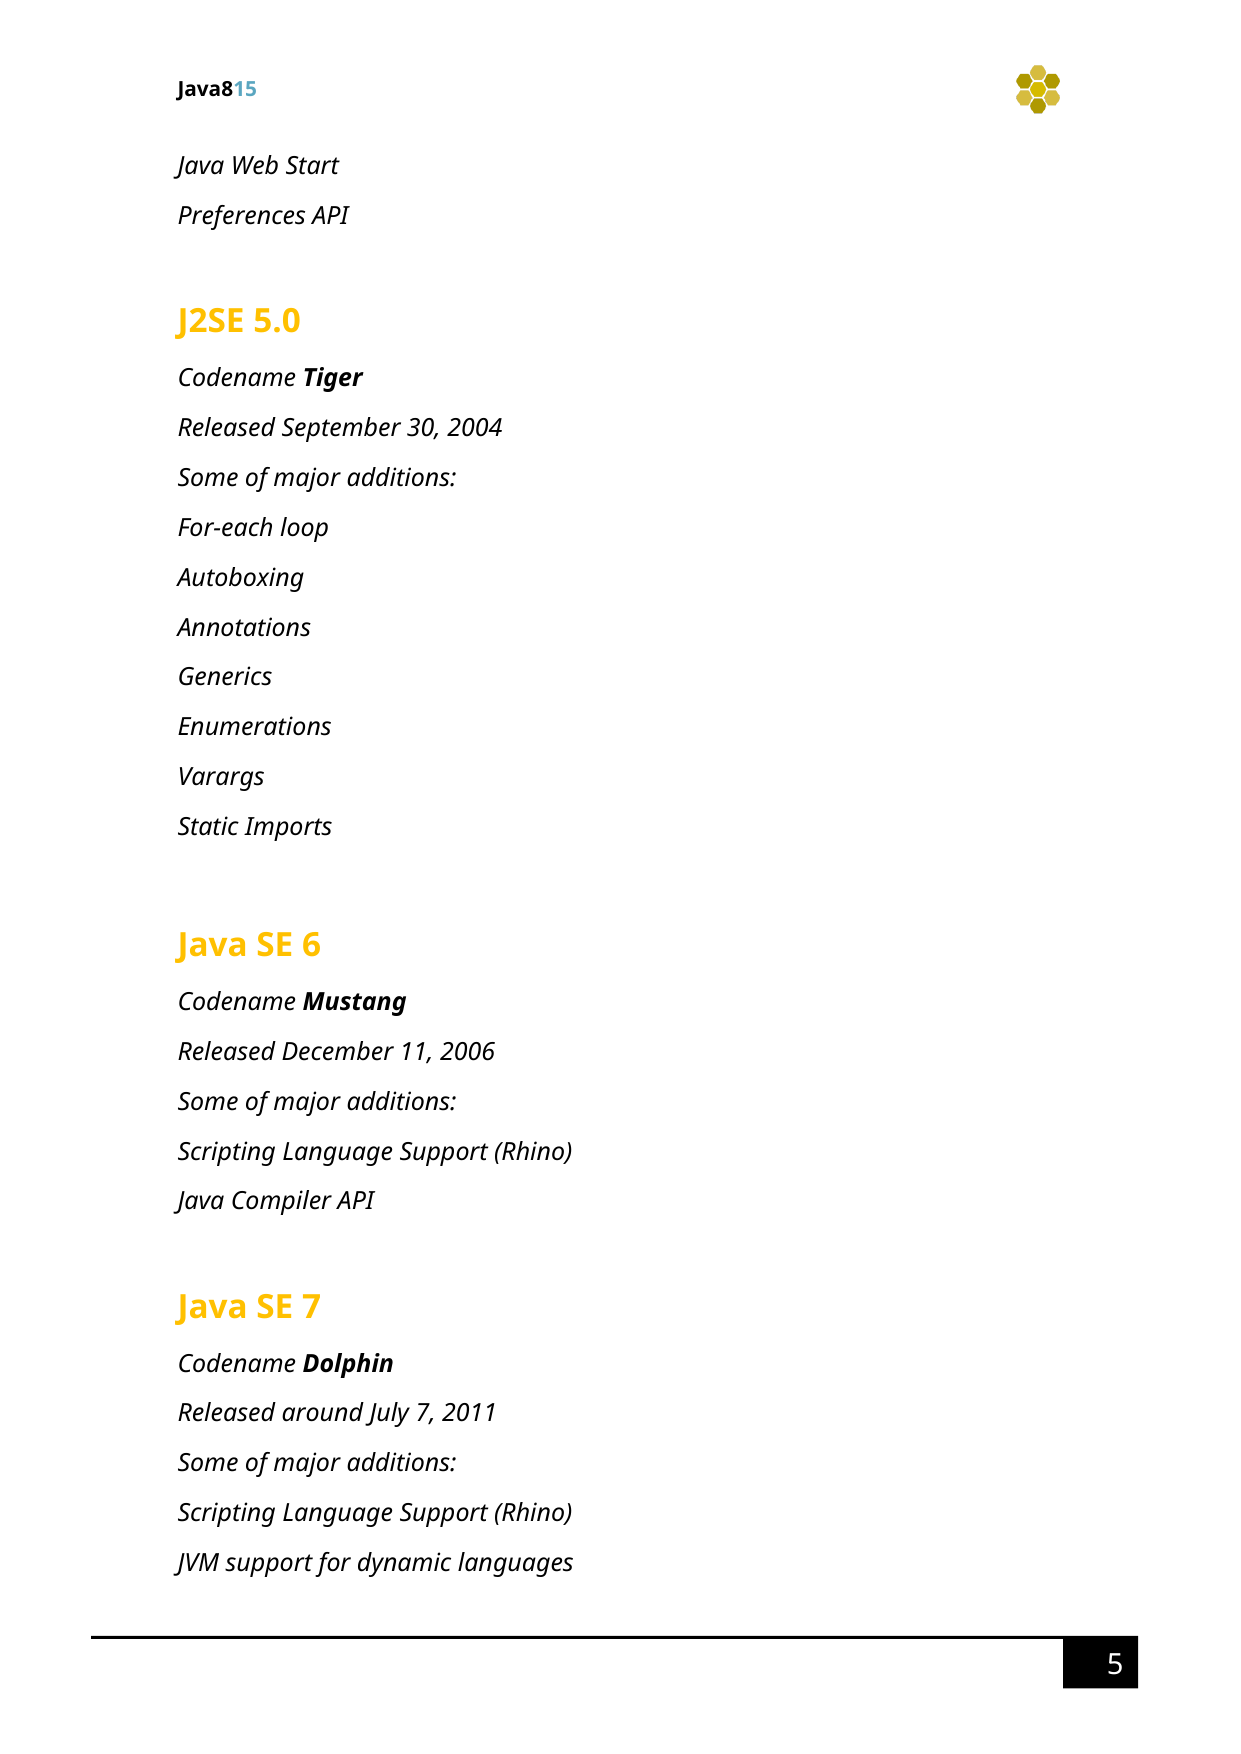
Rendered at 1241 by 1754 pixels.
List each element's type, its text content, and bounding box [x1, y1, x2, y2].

text Scripting Language Support (Rhino) [177, 1133, 1063, 1167]
text Java Web Start [177, 148, 1063, 182]
text Codename Mustang [177, 983, 1063, 1017]
text Java SE 7 [177, 1283, 1063, 1328]
text Released September 30, 2004 [177, 409, 1063, 444]
picture [1013, 63, 1063, 114]
text Some of major additions: [177, 1083, 1063, 1117]
text J2SE 5.0 [177, 297, 1063, 343]
text Java SE 6 [177, 921, 1063, 966]
text Scripting Language Support (Rhino) [177, 1495, 1063, 1529]
text Java Compiler API [177, 1183, 1063, 1217]
text Released December 11, 2006 [177, 1033, 1063, 1067]
text Enumerations [177, 709, 1063, 743]
text Codename Tiger [177, 360, 1063, 394]
text Annotations [177, 609, 1063, 643]
text Some of major additions: [177, 459, 1063, 493]
text Preferences API [177, 197, 1063, 232]
text For-each loop [177, 509, 1063, 543]
text Released around July 7, 2011 [177, 1395, 1063, 1429]
text Some of major additions: [177, 1445, 1063, 1479]
text Varargs [177, 759, 1063, 793]
text Codename Dolphin [177, 1345, 1063, 1379]
text Autoboxing [177, 559, 1063, 593]
text Static Imports [177, 809, 1063, 843]
text Generics [177, 659, 1063, 693]
text JVM support for dynamic languages [177, 1545, 1063, 1579]
